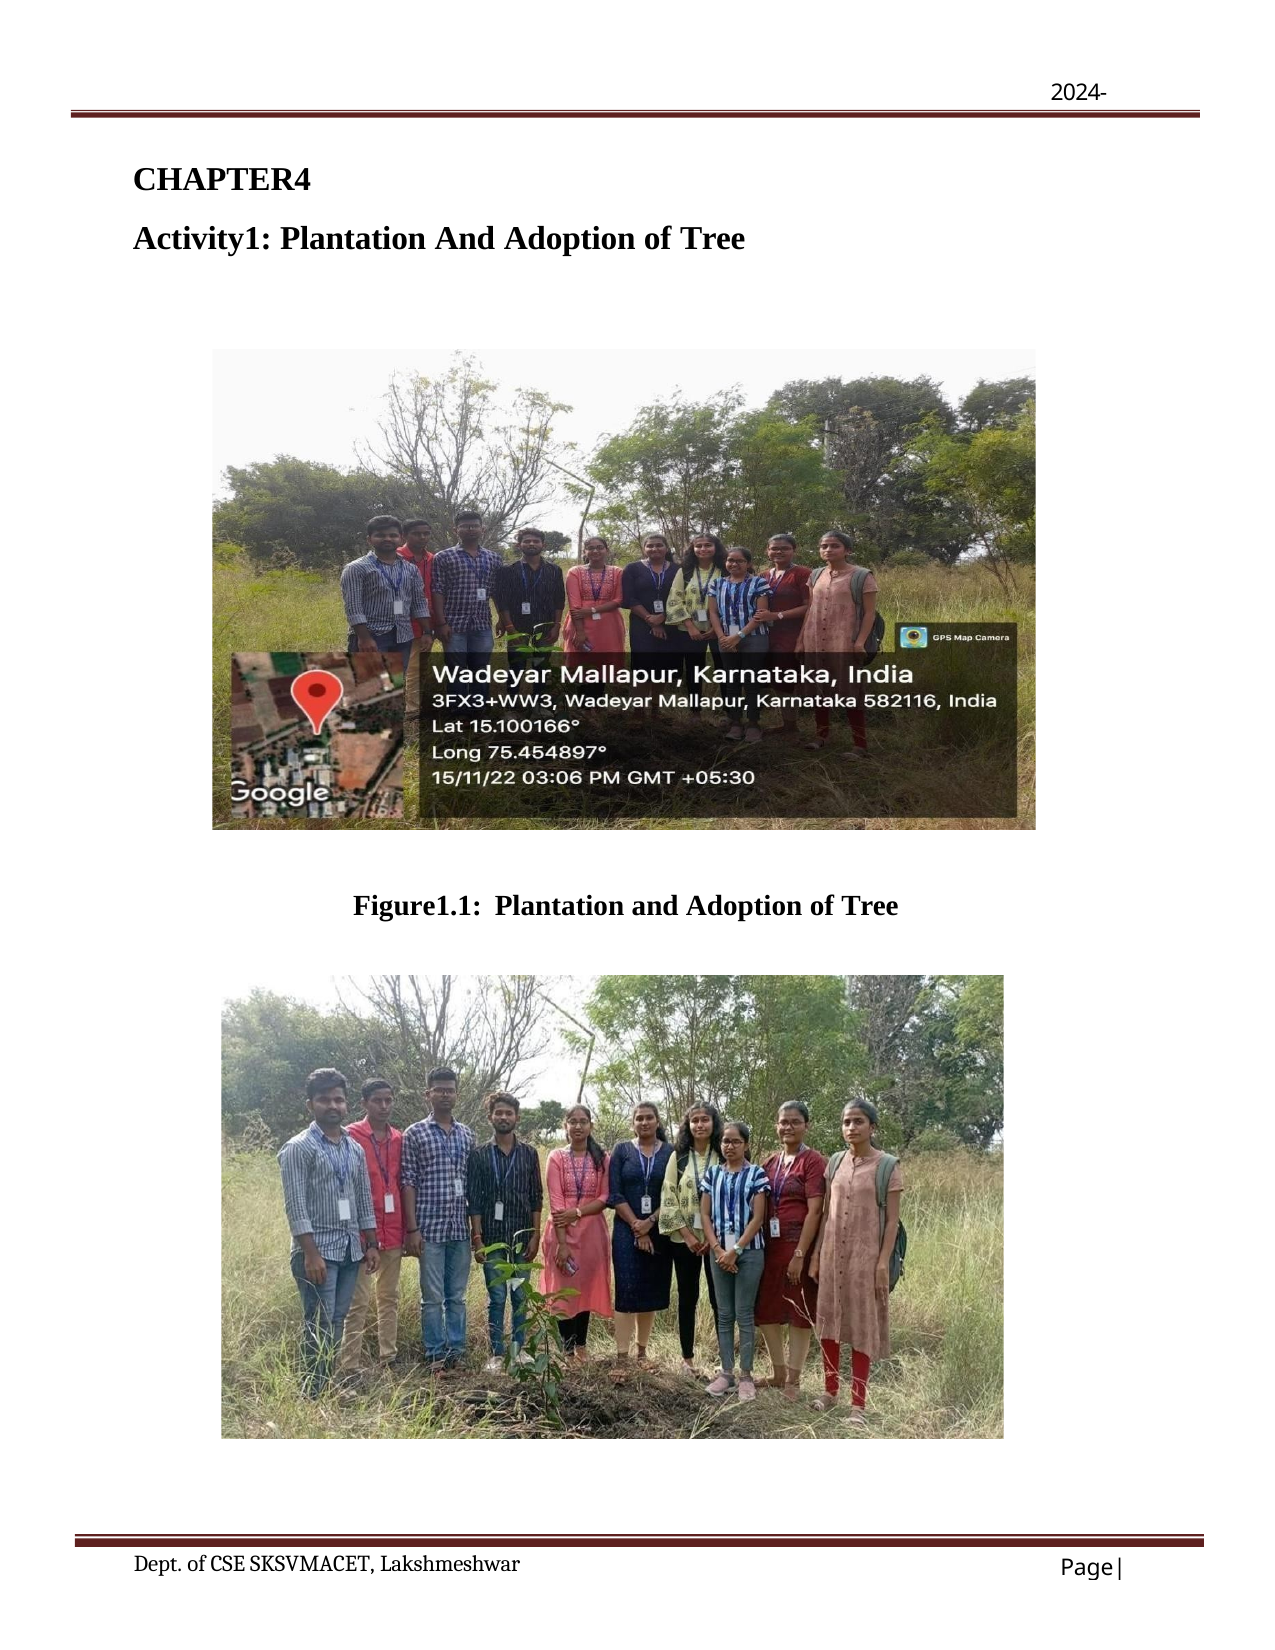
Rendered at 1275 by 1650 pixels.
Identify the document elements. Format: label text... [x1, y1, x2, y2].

subtitle CHAPTER4 [133, 159, 1162, 197]
text Figure1.1: Plantation and Adoption of Tree [107, 888, 1144, 922]
picture [221, 975, 1004, 1439]
picture [212, 349, 1036, 830]
subtitle Activity1: Plantation And Adoption of Tree [133, 218, 1162, 256]
